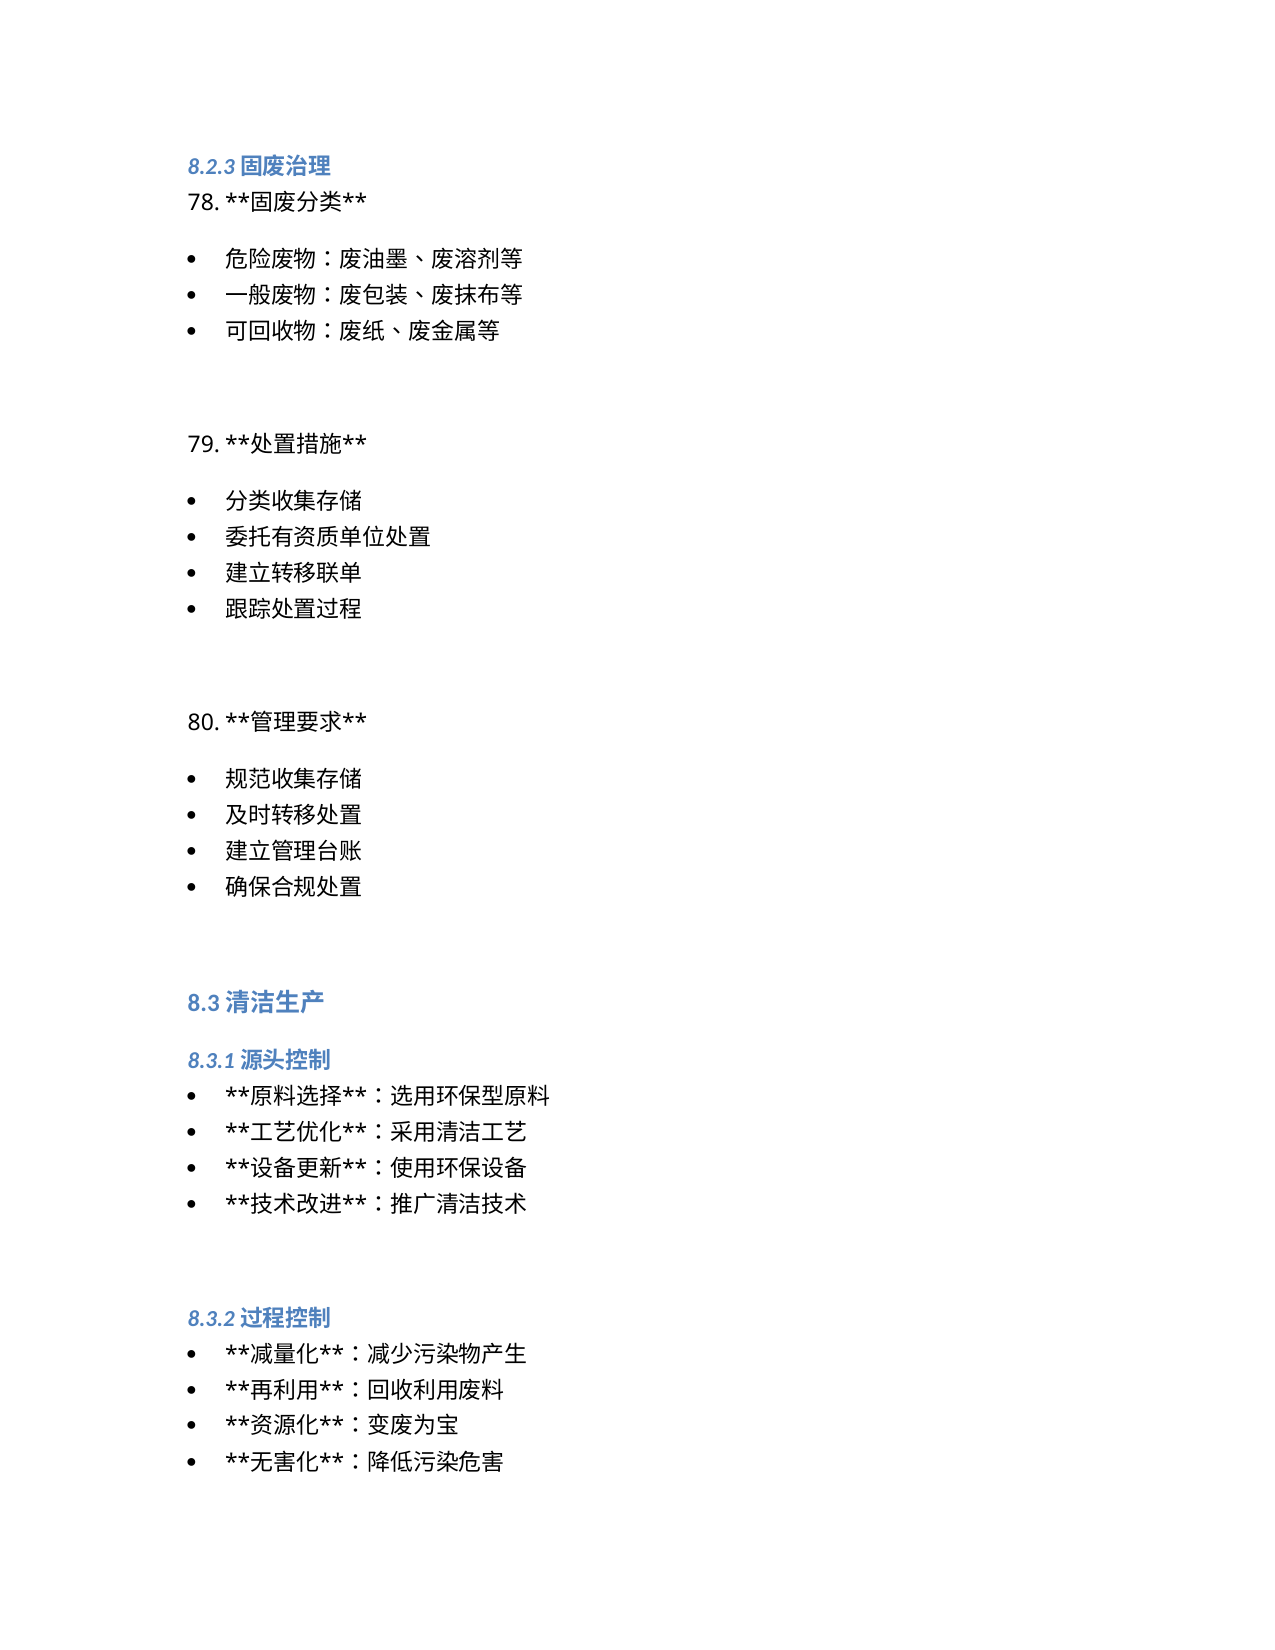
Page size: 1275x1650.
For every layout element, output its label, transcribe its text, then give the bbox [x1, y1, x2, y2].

list 跟踪处置过程 [187, 593, 1087, 624]
list 一般废物：废包装、废抹布等 [187, 279, 1087, 310]
list **处置措施** [187, 428, 1087, 459]
list **再利用**：回收利用废料 [187, 1373, 1087, 1405]
list **技术改进**：推广清洁技术 [187, 1188, 1087, 1219]
list 委托有资质单位处置 [187, 521, 1087, 552]
list 分类收集存储 [187, 485, 1087, 516]
list 及时转移处置 [187, 799, 1087, 830]
subtitle 8.3 清洁生产 [187, 984, 1087, 1018]
list **资源化**：变废为宝 [187, 1409, 1087, 1441]
list **设备更新**：使用环保设备 [187, 1152, 1087, 1183]
list 建立转移联单 [187, 557, 1087, 588]
list 危险废物：废油墨、废溶剂等 [187, 243, 1087, 274]
list **原料选择**：选用环保型原料 [187, 1080, 1087, 1112]
list **管理要求** [187, 706, 1087, 737]
subtitle 8.2.3 固废治理 [187, 150, 1087, 181]
list **固废分类** [187, 186, 1087, 217]
subtitle 8.3.1 源头控制 [187, 1044, 1087, 1076]
list **减量化**：减少污染物产生 [187, 1338, 1087, 1369]
list 可回收物：废纸、废金属等 [187, 314, 1087, 346]
list 规范收集存储 [187, 763, 1087, 794]
list **工艺优化**：采用清洁工艺 [187, 1116, 1087, 1147]
subtitle 8.3.2 过程控制 [187, 1302, 1087, 1333]
list 建立管理台账 [187, 835, 1087, 866]
list 确保合规处置 [187, 871, 1087, 902]
list **无害化**：降低污染危害 [187, 1445, 1087, 1477]
